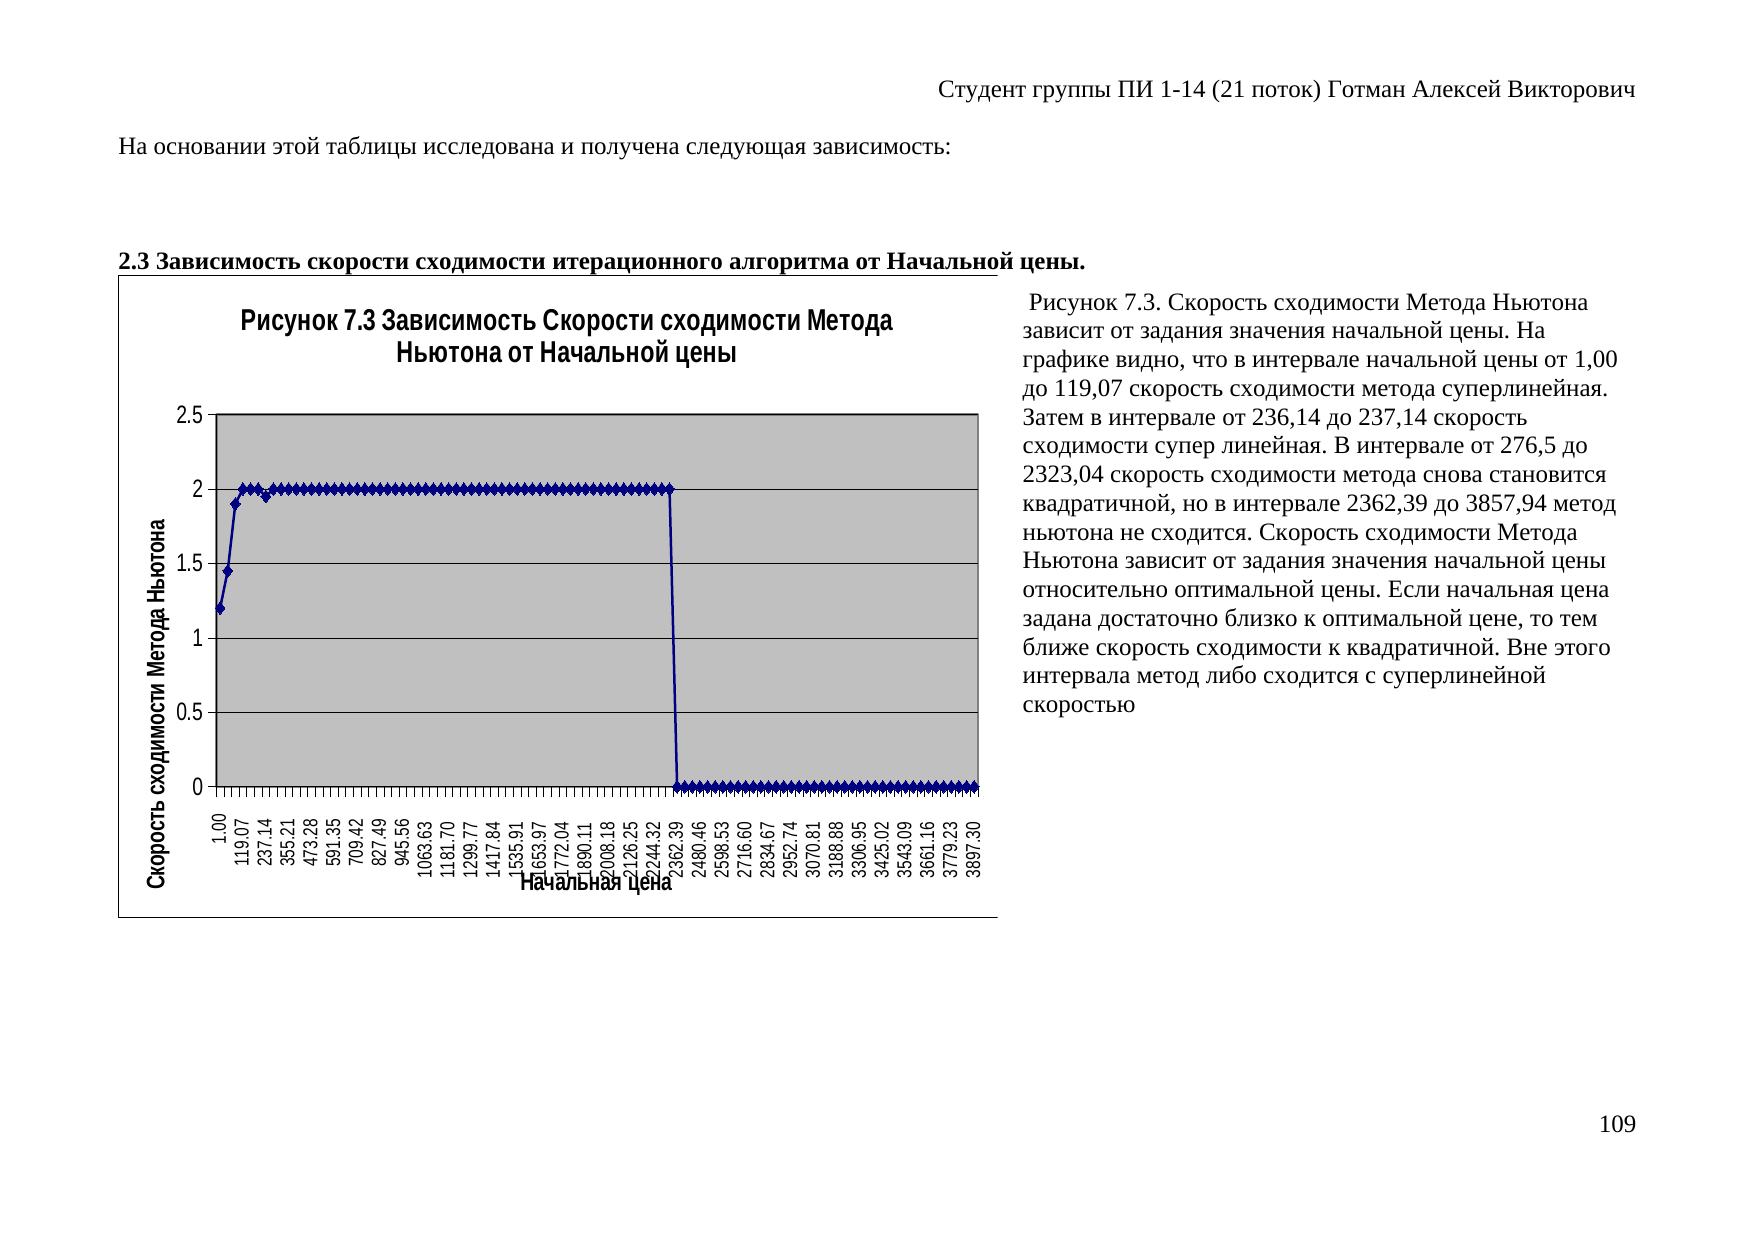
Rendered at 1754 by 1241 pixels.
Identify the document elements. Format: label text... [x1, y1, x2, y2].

text 2.3 Зависимость скорости сходимости итерационного алгоритма от Начальной цены. [118, 246, 1636, 275]
text На основании этой таблицы исследована и получена следующая зависимость: [118, 131, 1636, 160]
